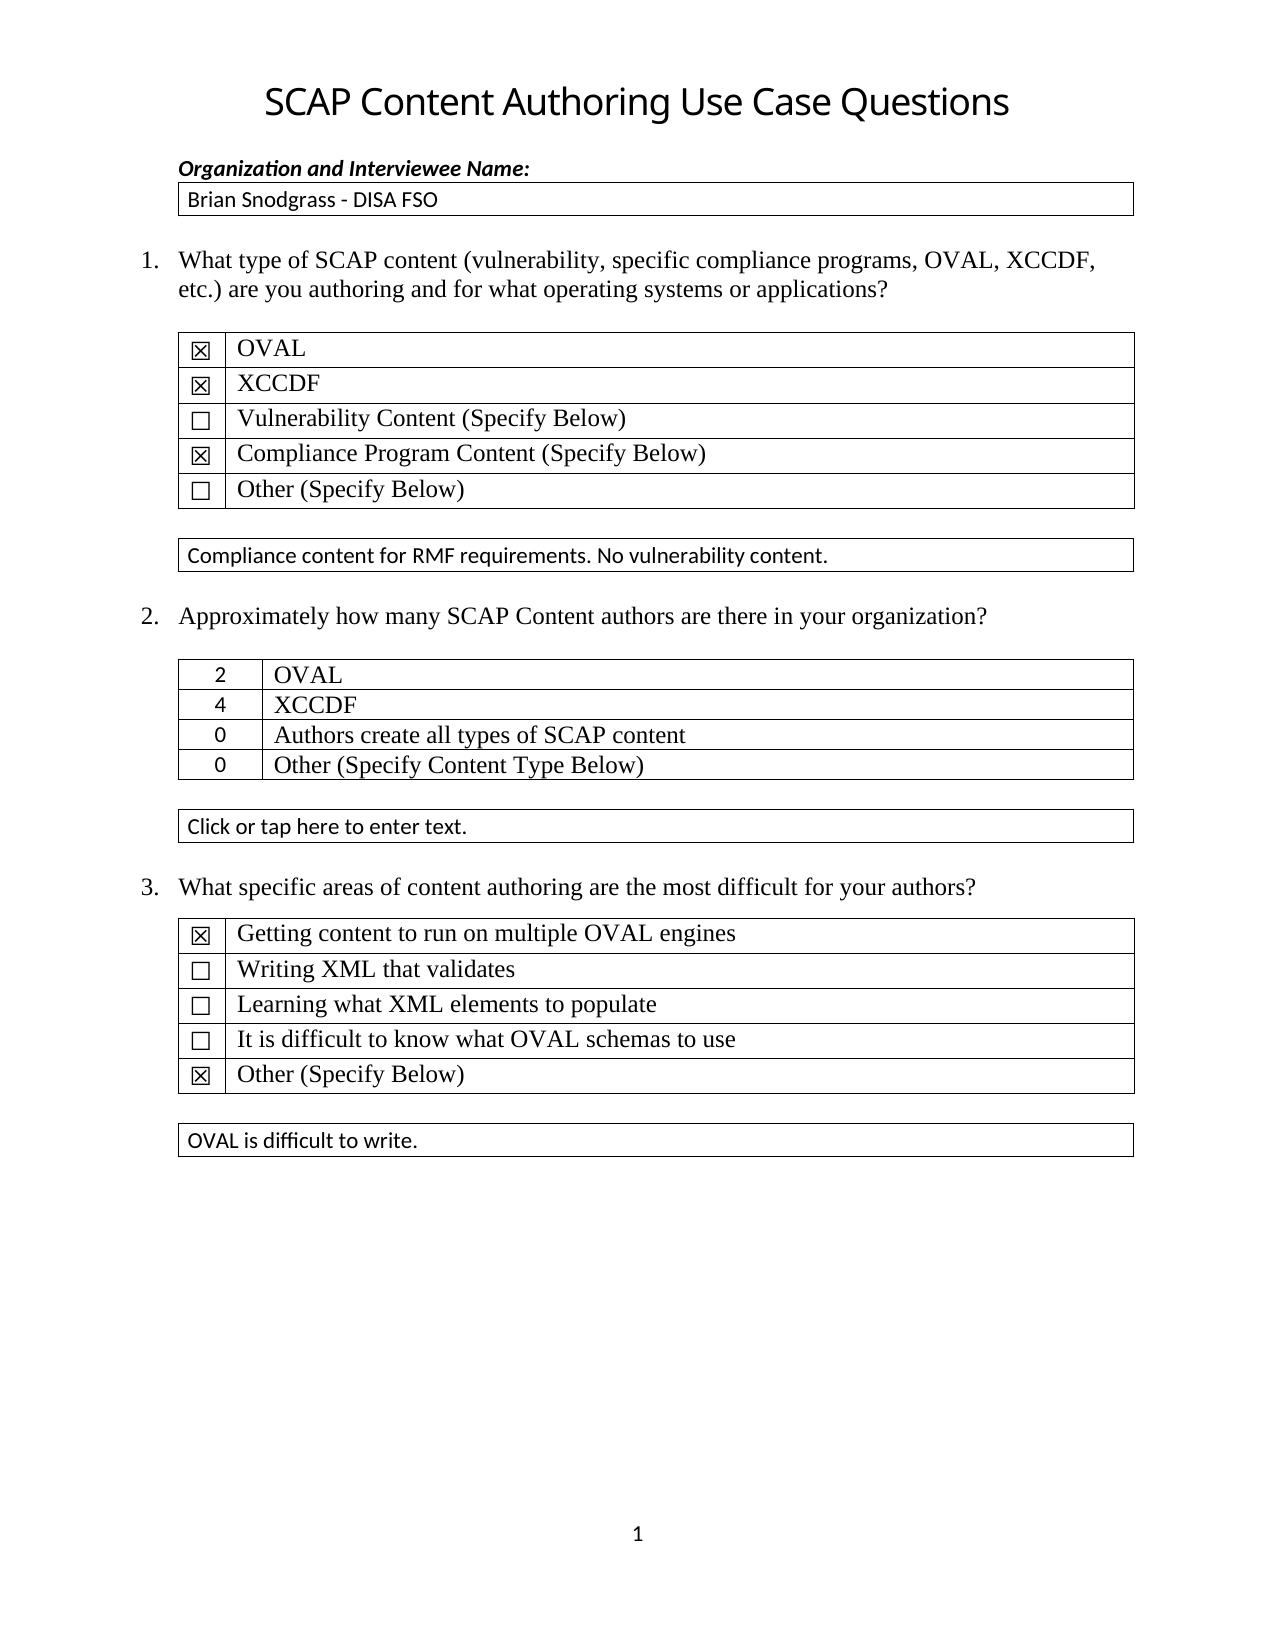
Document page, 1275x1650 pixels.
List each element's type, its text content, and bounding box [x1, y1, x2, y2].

list What type of SCAP content (vulnerability, specific compliance programs, OVAL, XCCDF, etc.) are you authoring and for what operating systems or applications? [141, 246, 1125, 303]
table_header Getting content to run on multiple OVAL engines [226, 919, 1134, 953]
text Compliance content for [179, 539, 1133, 571]
table_cell It is difficult to know what OVAL schemas to use [226, 1024, 1134, 1058]
table_cell Writing XML that validates [226, 954, 1134, 988]
table_header OVAL [226, 333, 1134, 367]
table_cell Other (Specify Below) [226, 1059, 1134, 1093]
table_header 2 [179, 660, 262, 689]
table_cell Other (Specify Content Type Below) [263, 750, 1133, 778]
list Approximately how many SCAP Content authors are there in your organization? [141, 601, 1125, 630]
text Organization and Interviewee Name: [150, 154, 1125, 182]
table_cell 4 [179, 690, 262, 719]
table_cell Authors create all types of SCAP content [263, 720, 1133, 749]
list What specific areas of content authoring are the most difficult for your authors? [141, 872, 1125, 901]
table_cell XCCDF [226, 368, 1134, 402]
table_cell Vulnerability Content (Specify Below) [226, 404, 1134, 437]
table_cell Learning what XML elements to populate [226, 989, 1134, 1023]
table_cell 0 [179, 750, 262, 778]
table_header OVAL [263, 660, 1133, 689]
table_cell 0 [179, 720, 262, 749]
table_cell XCCDF [263, 690, 1133, 719]
table_cell Compliance Program Content (Specify Below) [226, 439, 1134, 473]
table_cell Other (Specify Below) [226, 474, 1134, 508]
